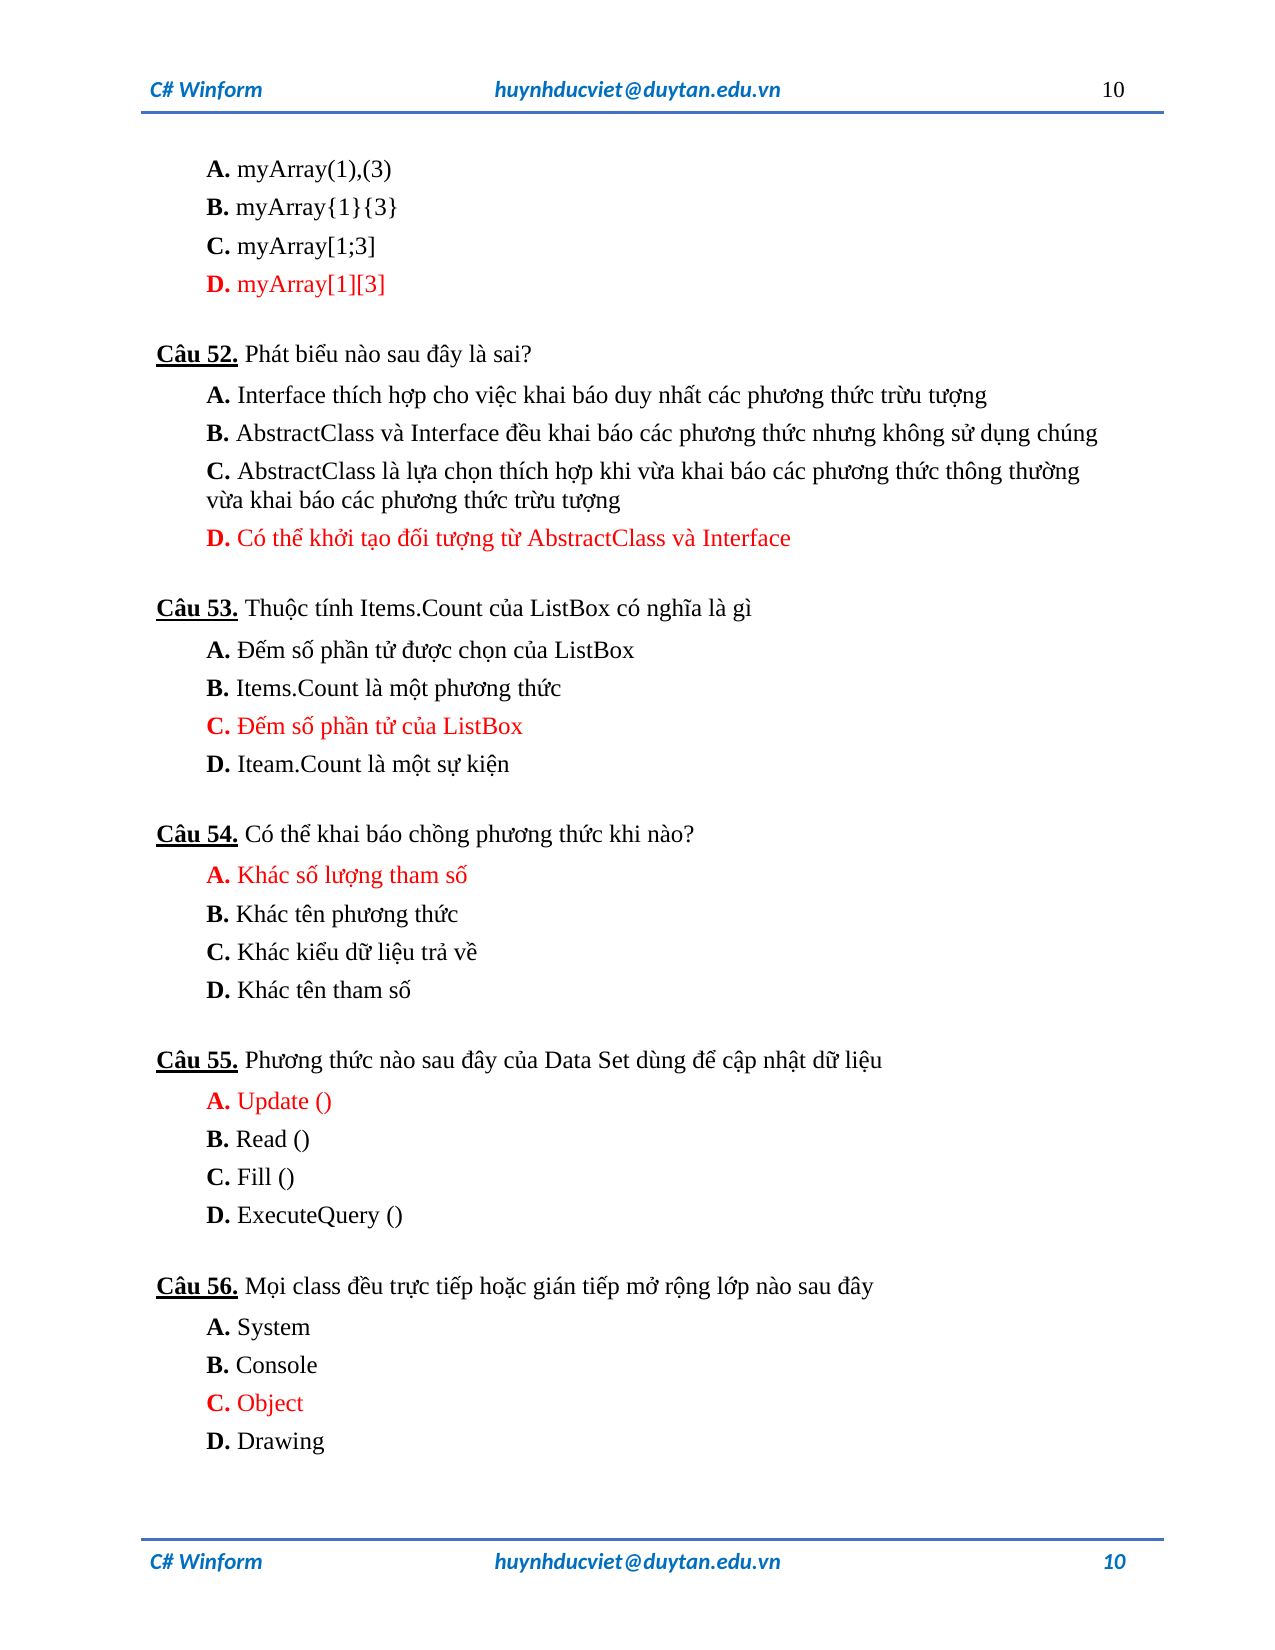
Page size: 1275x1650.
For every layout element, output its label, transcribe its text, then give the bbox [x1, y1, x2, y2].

text Câu 54. Có thể khai báo chồng phương thức khi nào? [156, 819, 1119, 848]
list Interface thích hợp cho việc khai báo duy nhất các phương thức trừu tượng [206, 380, 1119, 409]
list Đếm số phần tử được chọn của ListBox [206, 635, 1119, 663]
list Items.Count là một phương thức [206, 673, 1119, 701]
text Câu 53. Thuộc tính Items.Count của ListBox có nghĩa là gì [156, 593, 1119, 622]
list myArray(1),(3) [206, 154, 1119, 183]
list System [206, 1312, 1119, 1341]
list Có thể khởi tạo đối tượng từ AbstractClass và Interface [206, 523, 1119, 552]
list Drawing [206, 1426, 1119, 1455]
list myArray[1][3] [206, 269, 1119, 297]
list AbstractClass và Interface đều khai báo các phương thức nhưng không sử dụng chúng [206, 418, 1119, 447]
list Update () [206, 1086, 1119, 1115]
list myArray[1;3] [206, 231, 1119, 259]
list Khác kiểu dữ liệu trả về [206, 937, 1119, 965]
list Read () [206, 1124, 1119, 1153]
text Câu 56. Mọi class đều trực tiếp hoặc gián tiếp mở rộng lớp nào sau đây [156, 1271, 1119, 1299]
list Fill () [206, 1162, 1119, 1191]
list Khác tên phương thức [206, 899, 1119, 927]
list Console [206, 1350, 1119, 1379]
text Câu 55. Phương thức nào sau đây của Data Set dùng để cập nhật dữ liệu [156, 1045, 1119, 1074]
list Khác tên tham số [206, 975, 1119, 1004]
list Object [206, 1388, 1119, 1417]
list Khác số lượng tham số [206, 860, 1119, 889]
list Iteam.Count là một sự kiện [206, 749, 1119, 778]
list AbstractClass là lựa chọn thích hợp khi vừa khai báo các phương thức thông thường vừa khai báo các phương thức trừu tượng [206, 456, 1080, 514]
list myArray{1}{3} [206, 192, 1119, 221]
list ExecuteQuery () [206, 1201, 1119, 1229]
list Đếm số phần tử của ListBox [206, 711, 1119, 740]
text Câu 52. Phát biểu nào sau đây là sai? [156, 339, 1119, 368]
